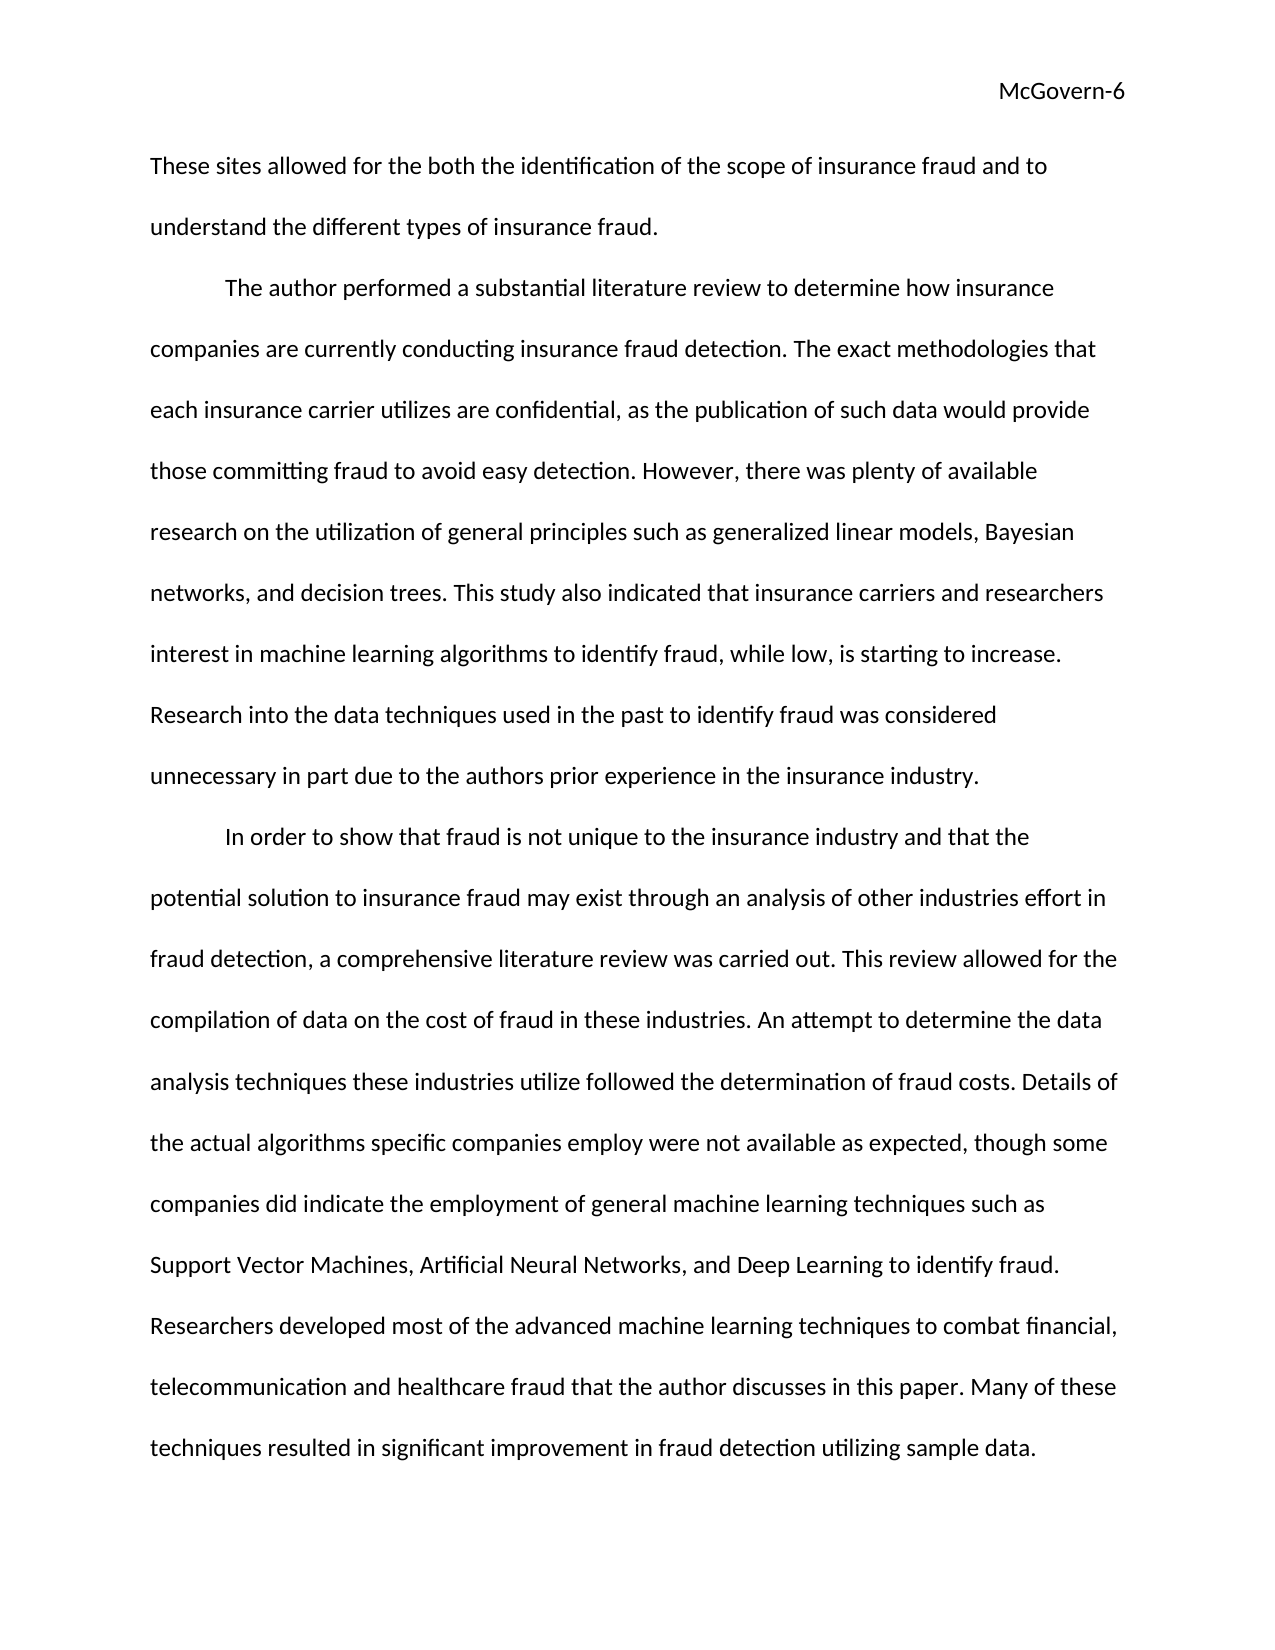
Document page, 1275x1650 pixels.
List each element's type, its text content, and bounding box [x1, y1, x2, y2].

text In order to show that fraud is not unique to the insurance industry and that the potential solution to insurance fraud may exist through an analysis of other industries effort in fraud detection, a comprehensive literature review was carried out. This review allowed for the compilation of data on the cost of fraud in these industries. An attempt to determine the data analysis techniques these industries utilize followed the determination of fraud costs. Details of the actual algorithms specific companies employ were not available as expected, though some companies did indicate the employment of general machine learning techniques such as Support Vector Machines, Artificial Neural Networks, and Deep Learning to identify fraud. Researchers developed most of the advanced machine learning techniques to combat financial, telecommunication and healthcare fraud that the author discusses in this paper. Many of these techniques resulted in significant improvement in fraud detection utilizing sample data. [150, 821, 1125, 1462]
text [150, 150, 1125, 242]
text The author performed a substantial literature review to determine how insurance companies are currently conducting insurance fraud detection. The exact methodologies that each insurance carrier utilizes are confidential, as the publication of such data would provide those committing fraud to avoid easy detection. However, there was plenty of available research on the utilization of general principles such as generalized linear models, Bayesian networks, and decision trees. This study also indicated that insurance carriers and researchers interest in machine learning algorithms to identify fraud, while low, is starting to increase. Research into the data techniques used in the past to identify fraud was considered unnecessary in part due to the authors prior experience in the insurance industry. [150, 272, 1125, 791]
